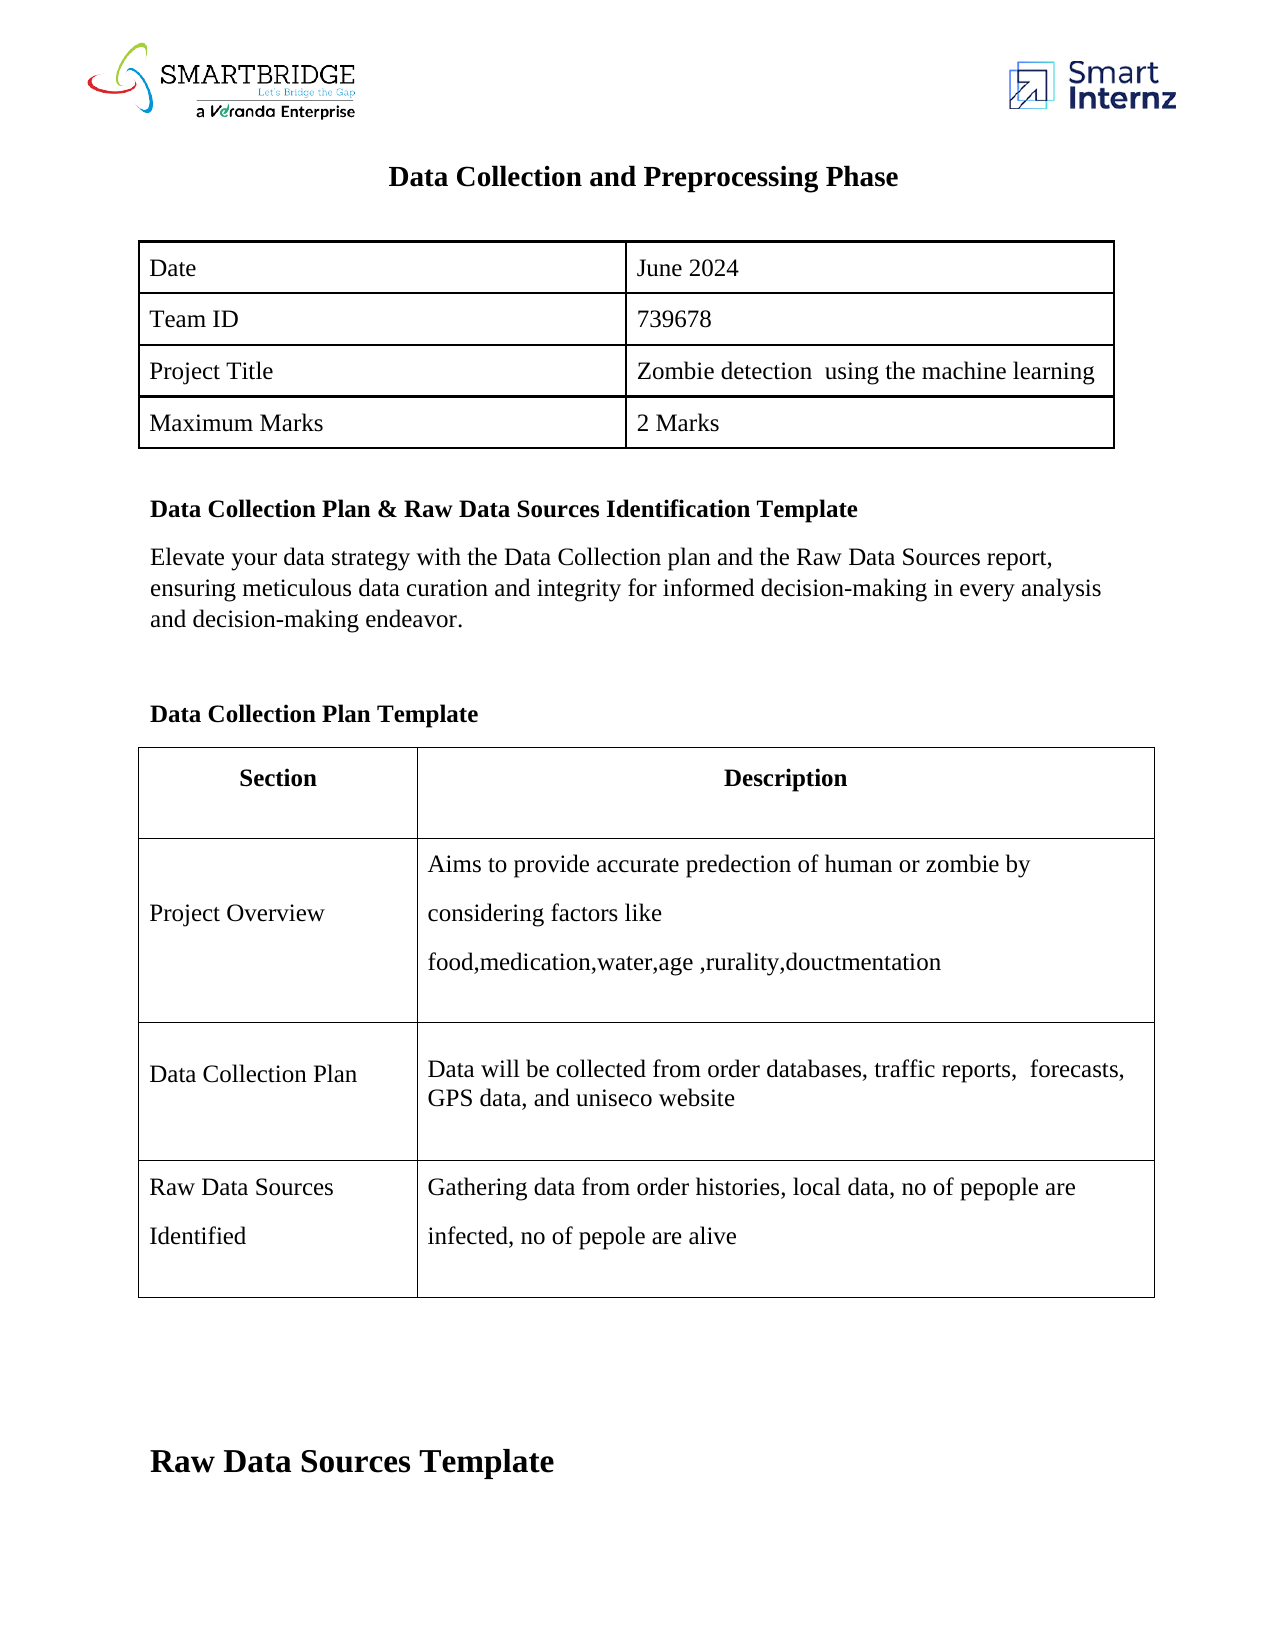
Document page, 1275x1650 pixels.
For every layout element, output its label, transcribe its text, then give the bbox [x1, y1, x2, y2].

text Data Collection and Preprocessing Phase [150, 159, 1125, 193]
table_cell Aims to provide accurate predection of human or zombie by considering factors like food,medication,water,age ,rurality,douctmentation [418, 839, 1154, 1022]
picture [1004, 61, 1181, 109]
text Raw Data Sources Template [150, 1441, 1125, 1480]
table_cell Team ID [140, 294, 625, 344]
table_header June 2024 [627, 243, 1113, 292]
table_cell Zombie detection using the machine learning [627, 346, 1113, 395]
picture [73, 20, 370, 142]
table_cell Project Title [140, 346, 625, 395]
table_cell 2 Marks [627, 398, 1113, 447]
table_cell Project Overview [139, 839, 417, 1022]
table_cell Data will be collected from order databases, traffic reports, forecasts, GPS data, and uniseco website [418, 1023, 1154, 1159]
text Data Collection Plan Template [150, 699, 1125, 728]
table_header Section [139, 748, 417, 838]
table_cell Maximum Marks [140, 398, 625, 447]
table_cell 739678 [627, 294, 1113, 344]
text Elevate your data strategy with the Data Collection plan and the Raw Data Sources report, ensuring meticulous data curation and integrity for informed decision-making in every analysis and decision-making endeavor. [150, 542, 1125, 633]
table_cell Gathering data from order histories, local data, no of pepople are infected, no of pepole are alive [418, 1161, 1154, 1297]
table_cell Data Collection Plan [139, 1023, 417, 1159]
text Data Collection Plan & Raw Data Sources Identification Template [150, 494, 1125, 523]
table_cell Raw Data Sources Identified [139, 1161, 417, 1297]
table_header Description [418, 748, 1154, 838]
table_header Date [140, 243, 625, 292]
